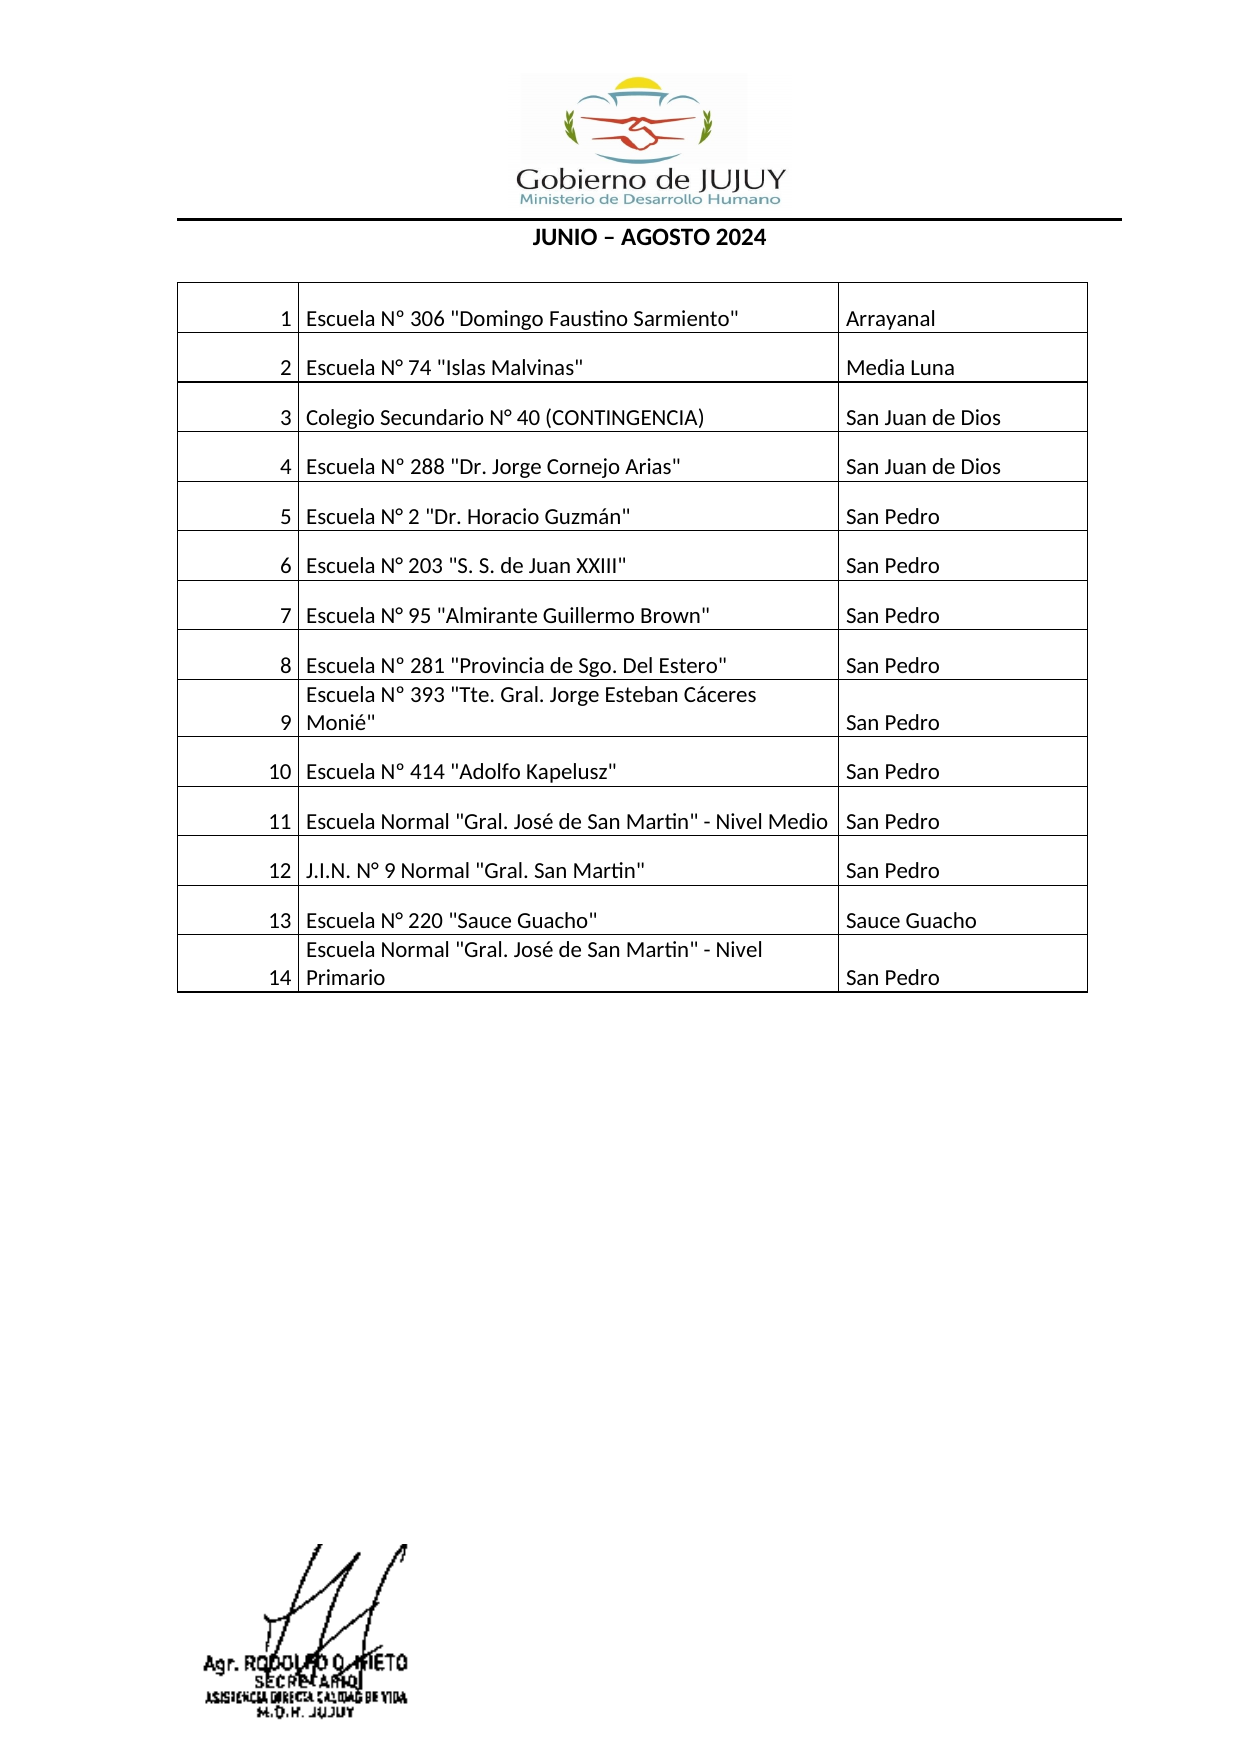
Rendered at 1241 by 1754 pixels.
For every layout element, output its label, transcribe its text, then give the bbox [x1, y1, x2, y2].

table_cell Sauce Guacho [839, 886, 1087, 934]
table_cell Media Luna [839, 333, 1087, 381]
table_cell Escuela N° 203 "S. S. de Juan XXIII" [299, 531, 838, 580]
table_cell 7 [178, 581, 298, 629]
table_cell San Pedro [839, 531, 1087, 580]
table_cell San Pedro [839, 630, 1087, 679]
table_cell San Pedro [839, 482, 1087, 530]
table_cell San Juan de Dios [839, 383, 1087, 431]
table_cell 3 [178, 383, 298, 431]
table_cell Escuela N° 220 "Sauce Guacho" [299, 886, 838, 934]
table_cell San Pedro [839, 680, 1087, 736]
table_cell Escuela Nº 288 "Dr. Jorge Cornejo Arias" [299, 432, 838, 481]
table_cell J.I.N. N° 9 Normal "Gral. San Martin" [299, 836, 838, 885]
table_cell 13 [178, 886, 298, 934]
table_cell Escuela Normal "Gral. José de San Martin" - Nivel Medio [299, 787, 838, 835]
table_cell 2 [178, 333, 298, 381]
table_cell Escuela N° 74 "Islas Malvinas" [299, 333, 838, 381]
table_cell Escuela N° 95 "Almirante Guillermo Brown" [299, 581, 838, 629]
table_cell San Pedro [839, 737, 1087, 786]
table_cell 4 [178, 432, 298, 481]
table_cell 5 [178, 482, 298, 530]
table_cell Arrayanal [839, 283, 1087, 332]
table_cell Colegio Secundario N° 40 (CONTINGENCIA) [299, 383, 838, 431]
table_cell 9 [178, 680, 298, 736]
table_cell 10 [178, 737, 298, 786]
table_cell 8 [178, 630, 298, 679]
table_cell Escuela Nº 281 "Provincia de Sgo. Del Estero" [299, 630, 838, 679]
table_cell Escuela Nº 393 "Tte. Gral. Jorge Esteban Cáceres Monié" [299, 680, 838, 736]
table_cell San Pedro [839, 935, 1087, 991]
table_cell San Pedro [839, 787, 1087, 835]
table_cell San Pedro [839, 581, 1087, 629]
table_cell 12 [178, 836, 298, 885]
table_cell Escuela N° 2 "Dr. Horacio Guzmán" [299, 482, 838, 530]
table_cell 1 [178, 283, 298, 332]
table_cell Escuela Nº 306 "Domingo Faustino Sarmiento" [299, 283, 838, 332]
picture [507, 73, 792, 216]
table_cell 11 [178, 787, 298, 835]
table_cell San Juan de Dios [839, 432, 1087, 481]
table_cell San Pedro [839, 836, 1087, 885]
table_cell Escuela Normal "Gral. José de San Martin" - Nivel Primario [299, 935, 838, 991]
table_cell 14 [178, 935, 298, 991]
table_cell 6 [178, 531, 298, 580]
table_cell Escuela Nº 414 "Adolfo Kapelusz" [299, 737, 838, 786]
